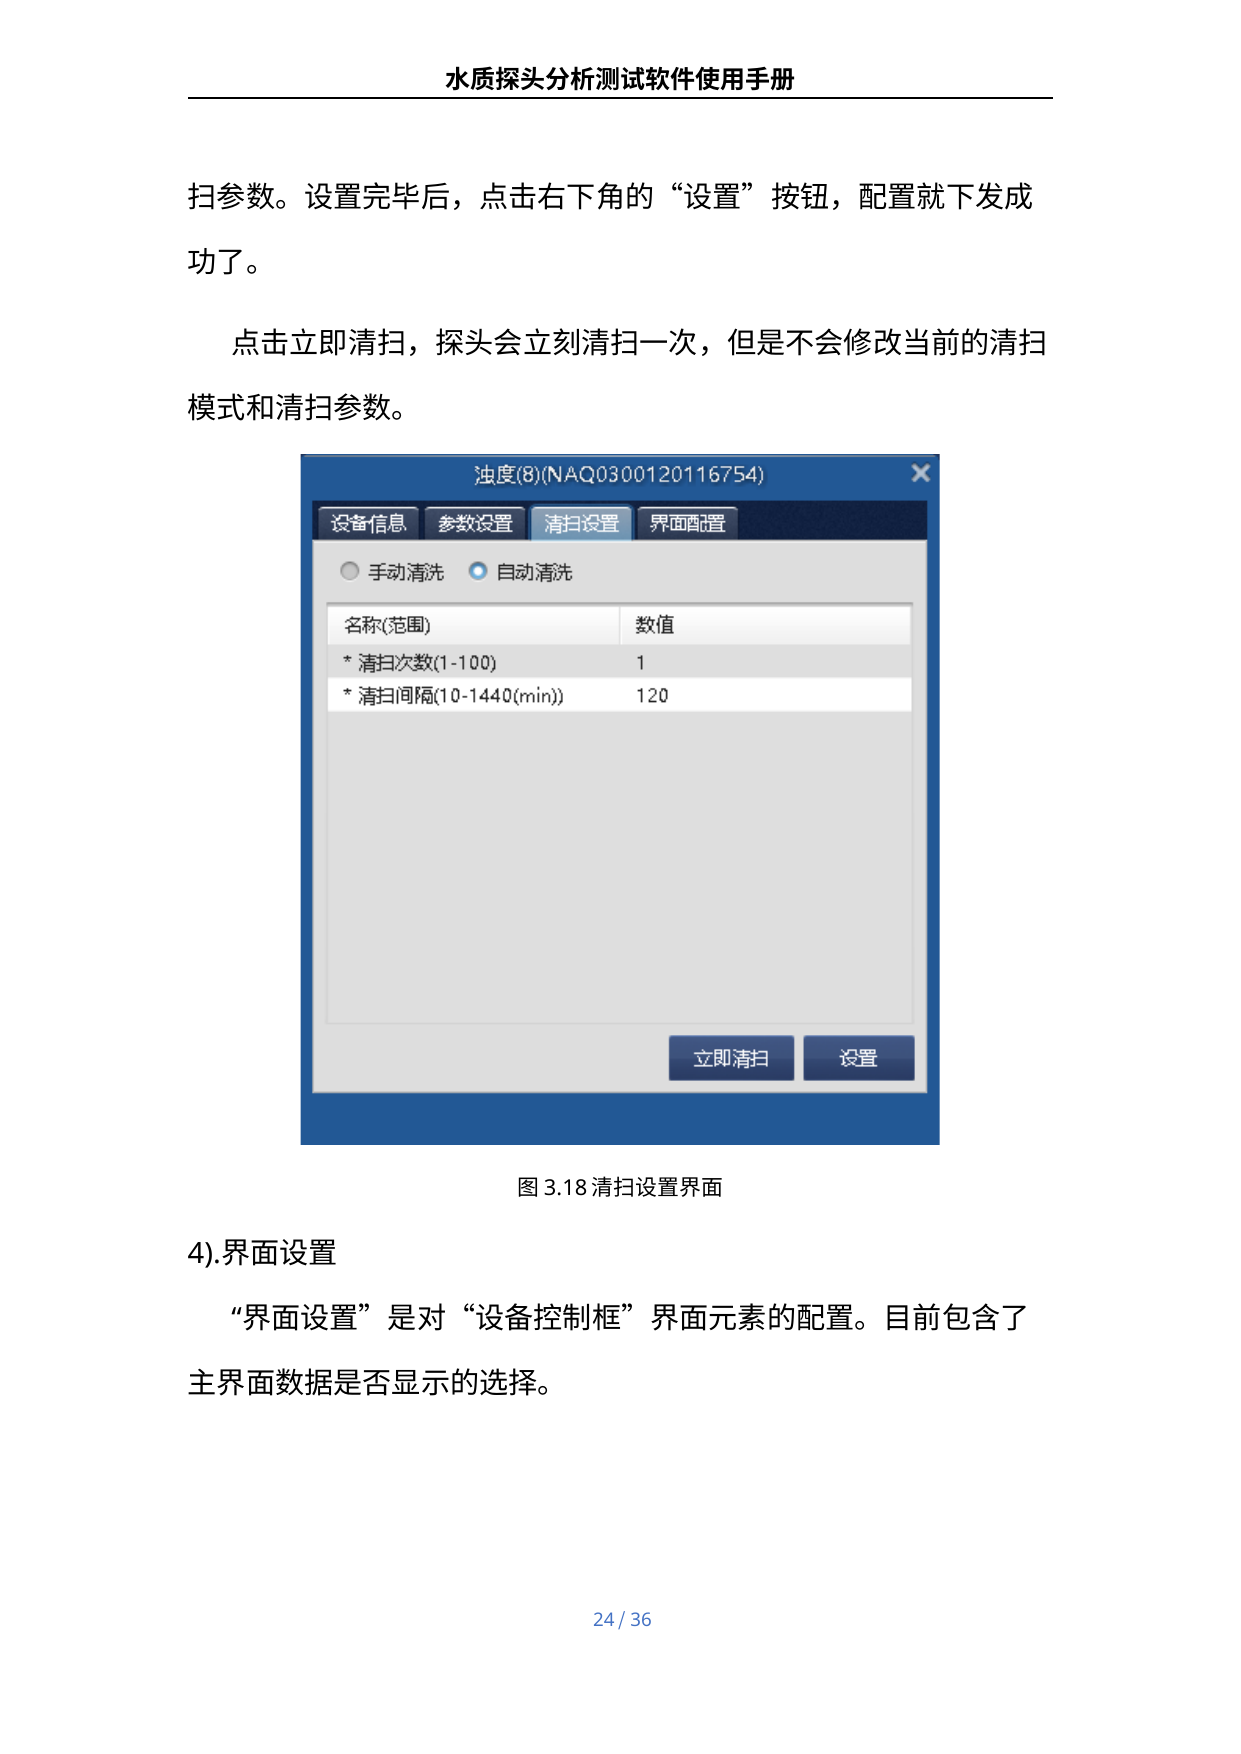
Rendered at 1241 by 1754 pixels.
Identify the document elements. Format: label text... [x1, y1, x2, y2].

text 点击立即清扫，探头会立刻清扫一次，但是不会修改当前的清扫模式和清扫参数。 [187, 308, 1053, 438]
text 清扫设置用于设置电机清扫的配置参数。如图3.16所示。可以修改电机清扫的模式：手动模式和自动模式，并且能修改相应的清扫参数。设置完毕后，点击右下角的“设置”按钮，配置就下发成功了。 [187, 162, 1053, 292]
picture [300, 454, 940, 1145]
list 图3.18清扫设置界面 [187, 1169, 1053, 1202]
text 4).界面设置 [187, 1218, 1053, 1283]
text “界面设置”是对“设备控制框”界面元素的配置。目前包含了主界面数据是否显示的选择。 [187, 1283, 1053, 1413]
